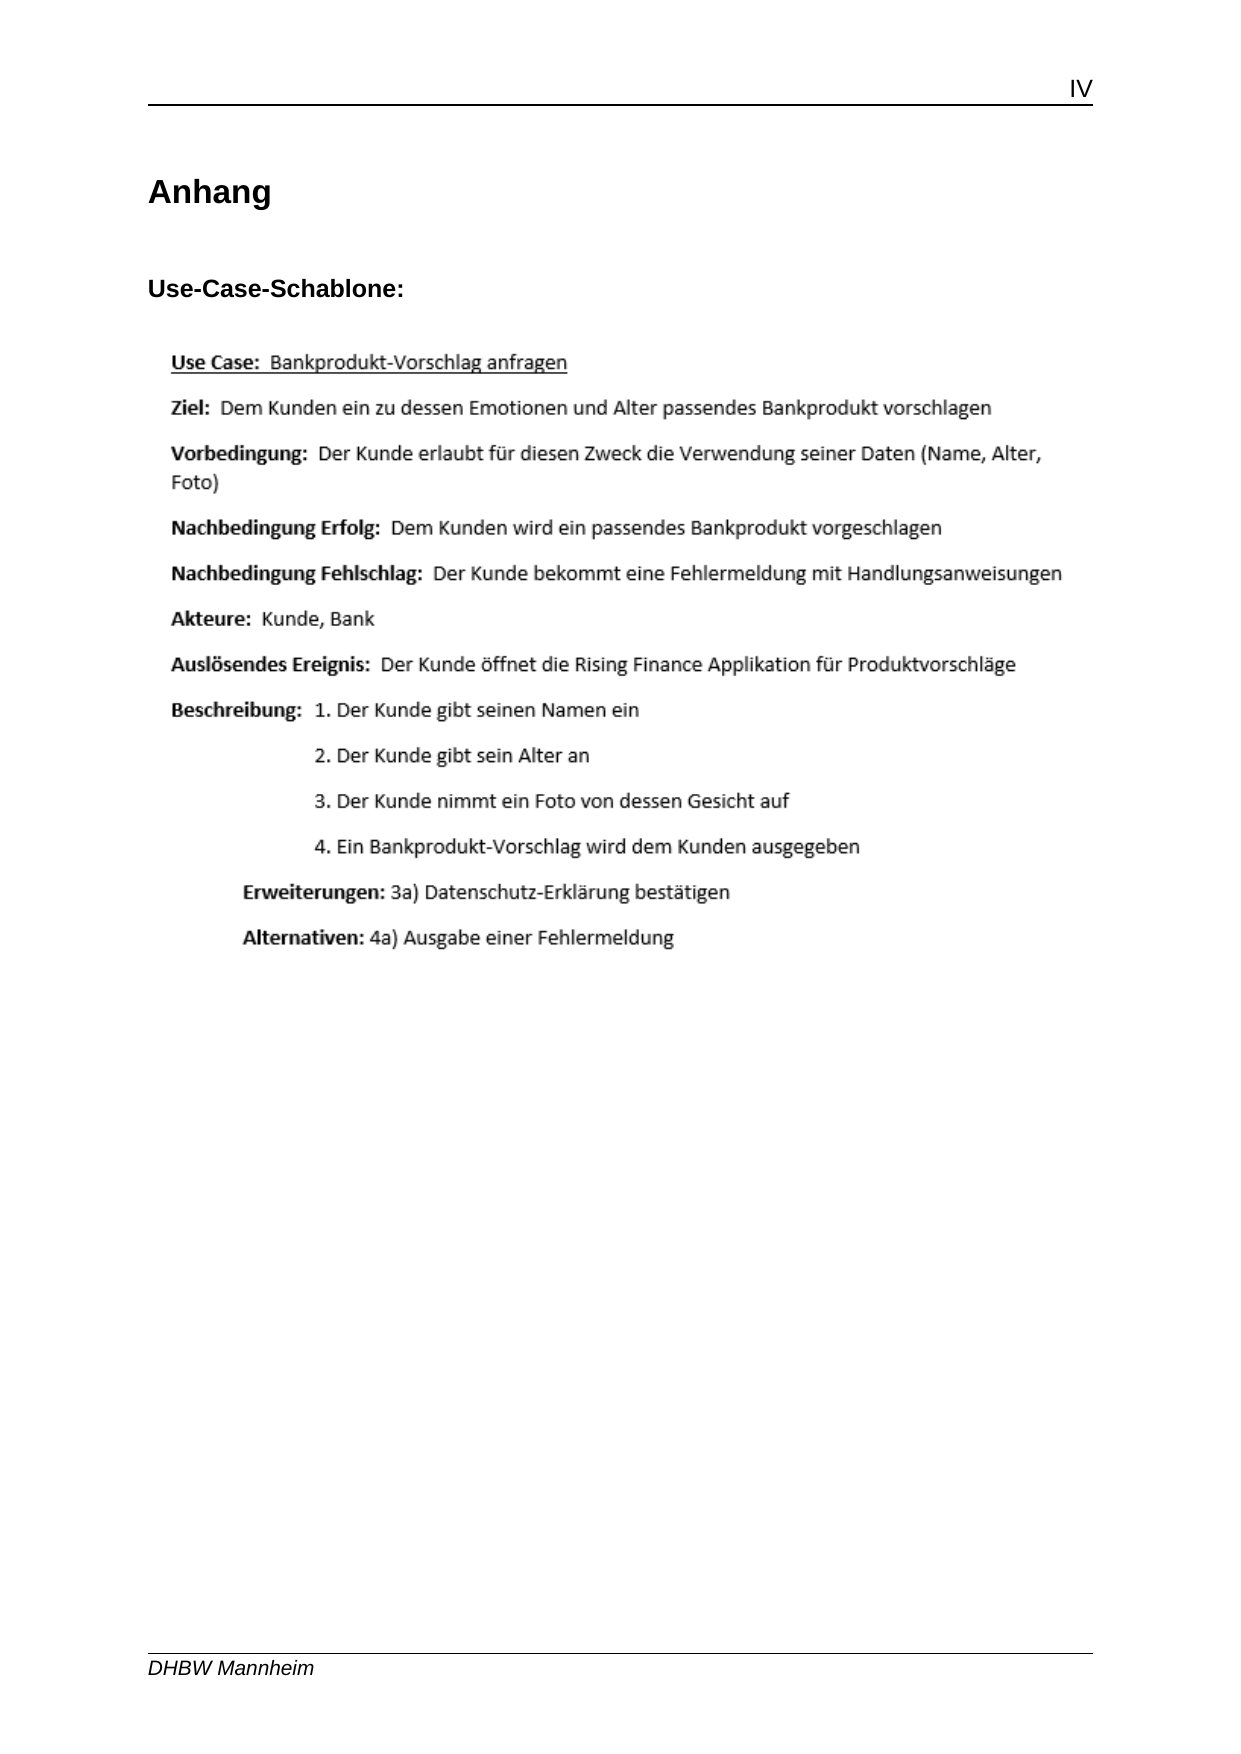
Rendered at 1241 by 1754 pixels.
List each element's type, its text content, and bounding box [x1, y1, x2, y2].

text Use-Case-Schablone: [148, 274, 1093, 303]
picture [147, 333, 1093, 1004]
subtitle Anhang [148, 173, 1093, 211]
